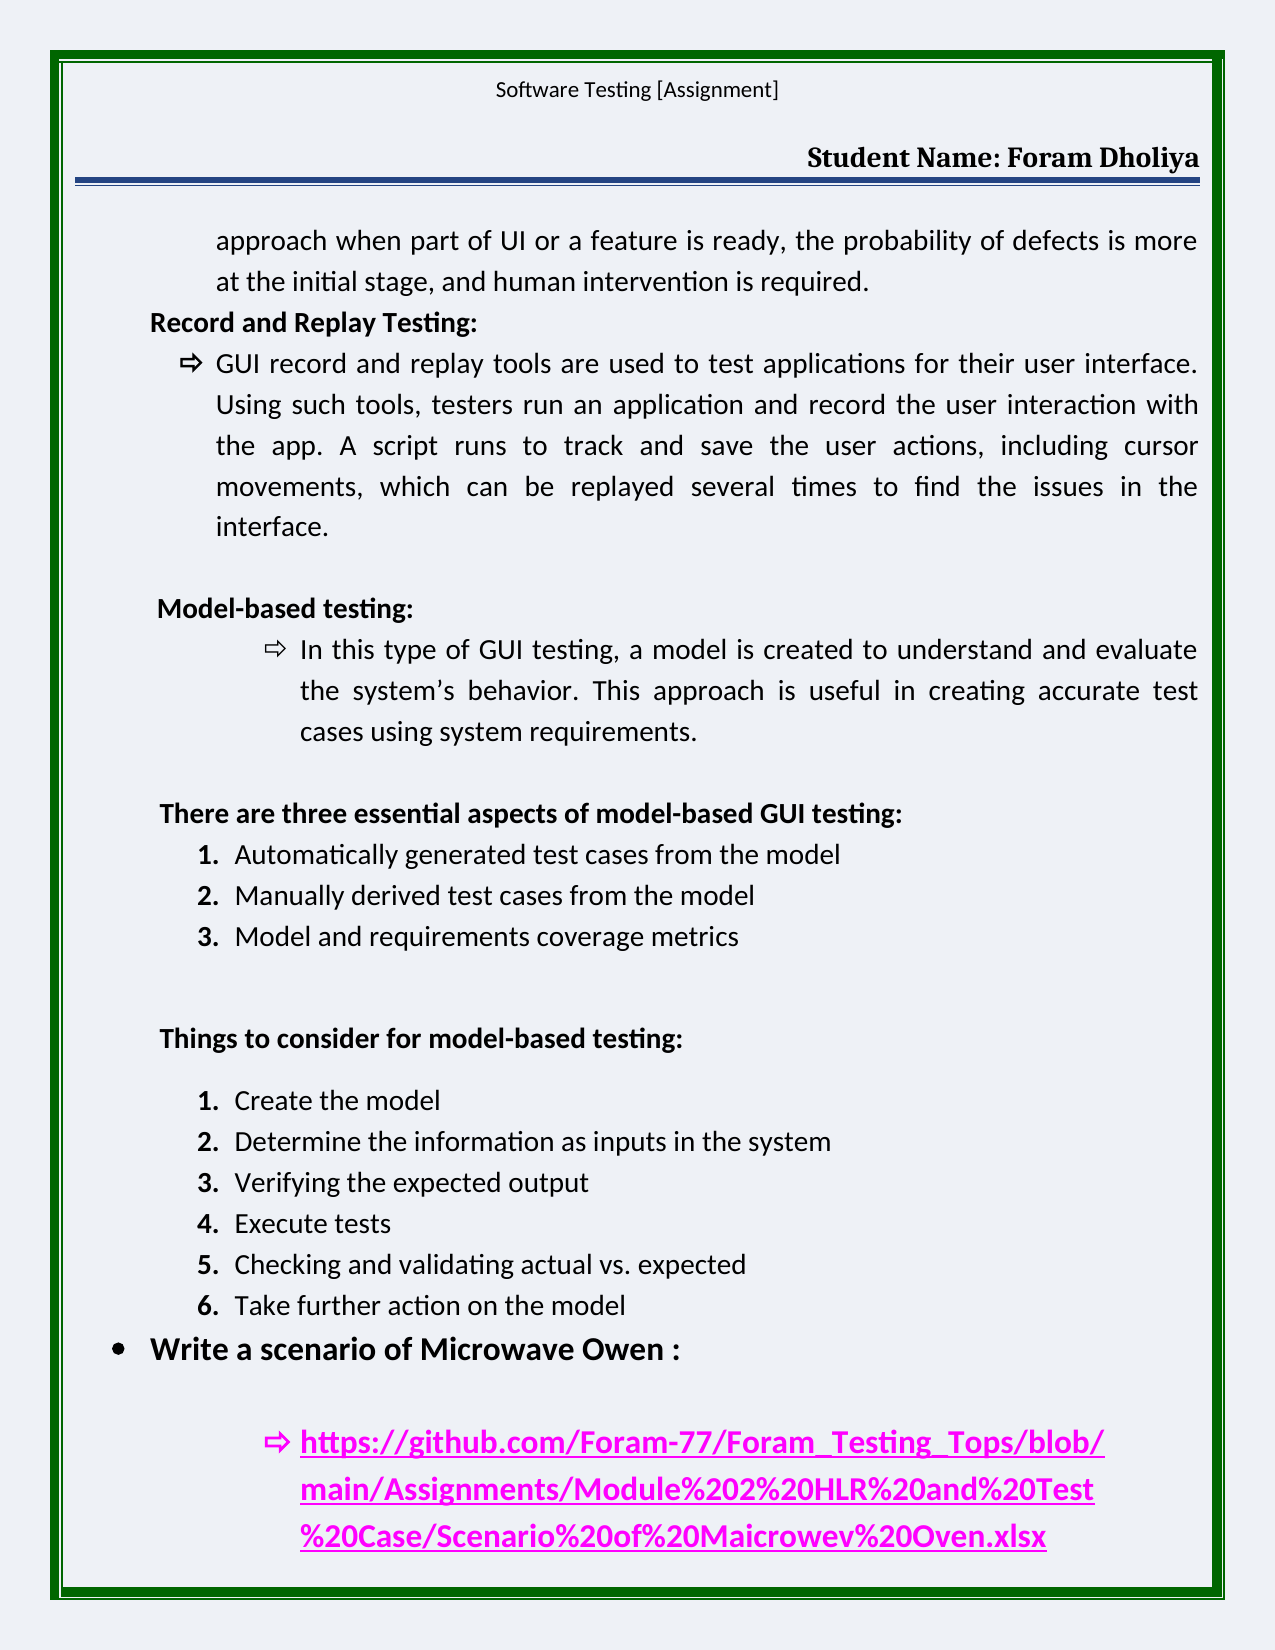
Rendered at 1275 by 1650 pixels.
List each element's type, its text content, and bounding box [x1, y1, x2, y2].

list There are three essential aspects of model-based GUI testing: [159, 795, 1200, 831]
list Verifying the expected output [197, 1164, 1200, 1200]
list https://github.com/Foram-77/Foram_Testing_Tops/blob/main/Assignments/Module%202%20HLR%20and%20Test%20Case/Scenario%20of%20Maicrowev%20Oven.xlsx [262, 1422, 1200, 1556]
list Take further action on the model [197, 1287, 1200, 1323]
list Manually derived test cases from the model [197, 877, 1200, 913]
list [178, 222, 1200, 298]
list Record and Replay Testing: [150, 304, 1200, 339]
text Things to consider for model-based testing: [159, 1021, 1200, 1056]
list Execute tests [197, 1205, 1200, 1241]
list Model and requirements coverage metrics [197, 918, 1200, 953]
list Determine the information as inputs in the system [197, 1123, 1200, 1159]
list Automatically generated test cases from the model [197, 836, 1200, 872]
list Create the model [197, 1082, 1200, 1118]
list Model-based testing: [150, 590, 1200, 626]
list Checking and validating actual vs. expected [197, 1246, 1200, 1282]
list Write a scenario of Microwave Owen : [112, 1328, 1200, 1369]
list In this type of GUI testing, a model is created to understand and evaluate the system’s behavior. This approach is useful in creating accurate test cases using system requirements. [262, 631, 1200, 749]
list GUI record and replay tools are used to test applications for their user interface. Using such tools, testers run an application and record the user interaction with the app. A script runs to track and save the user actions, including cursor movements, which can be replayed several times to find the issues in the interface. [178, 345, 1200, 544]
